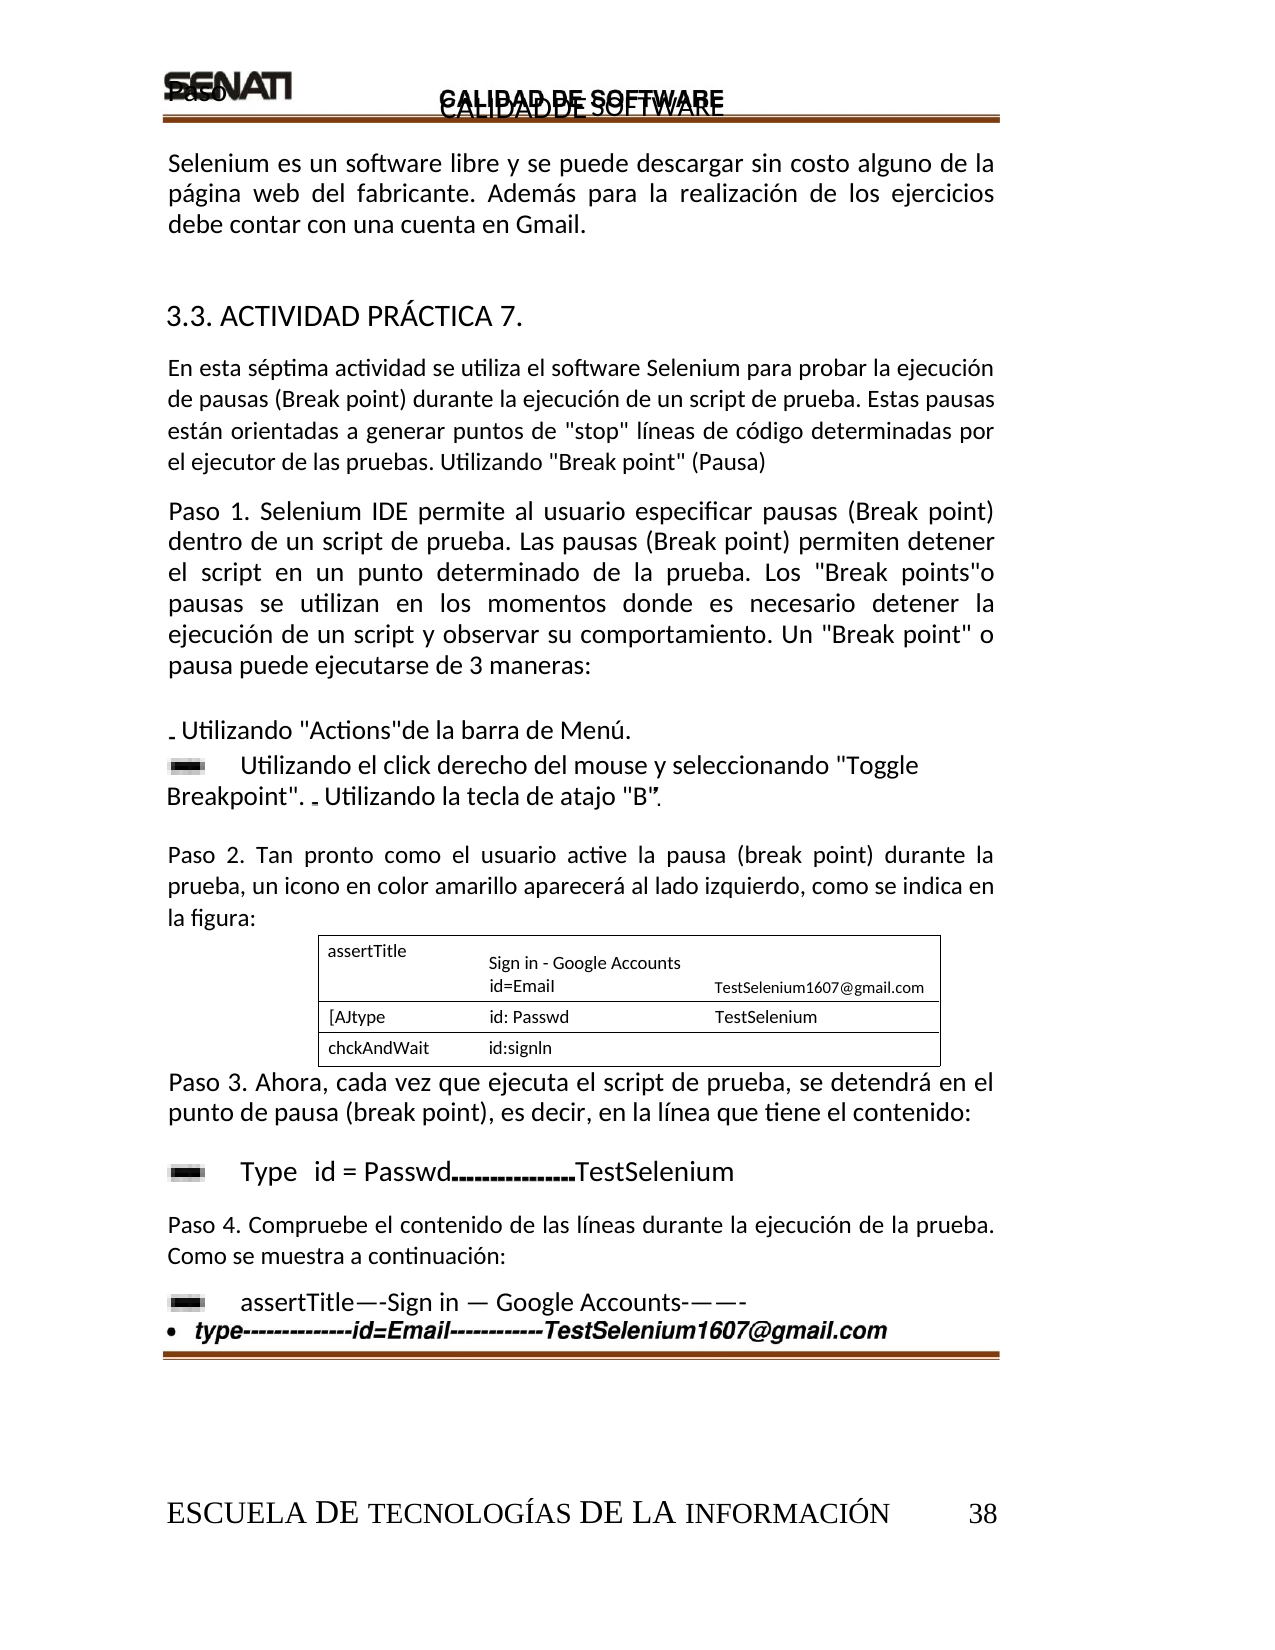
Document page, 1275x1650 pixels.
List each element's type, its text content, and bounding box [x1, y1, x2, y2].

table_cell id:signln [488, 1033, 714, 1066]
text 3.3. ACTIVIDAD PRÁCTICA 7. [166, 296, 997, 334]
table_cell TestSelenium [714, 1001, 940, 1032]
picture [162, 71, 1000, 123]
table_cell [714, 1032, 940, 1066]
table_cell chckAndWait [319, 1033, 488, 1066]
list Type id = PasswdTestSelenium [166, 1153, 997, 1188]
picture [162, 1321, 1000, 1360]
picture [167, 1164, 205, 1182]
table_cell id: Passwd [488, 1002, 714, 1032]
picture [653, 787, 661, 806]
table_header TestSelenium1607@gmail.com [714, 936, 940, 1001]
list assertTitle—-Sign in — Google Accounts-——- [166, 1285, 997, 1318]
text En esta séptima actividad se utiliza el software Selenium para probar la ejecución de pausas (Break point) durante la ejecución de un script de prueba. Estas pausas están orientadas a generar puntos de "stop" líneas de código determinadas por el ejecutor de las pruebas. Utilizando "Break point" (Pausa) [167, 352, 996, 477]
table_cell [AJtype [319, 1002, 488, 1032]
text Paso 1. Selenium IDE permite al usuario especificar pausas (Break point) dentro de un script de prueba. Las pausas (Break point) permiten detener el script en un punto determinado de la prueba. Los "Break points"o pausas se utilizan en los momentos donde es necesario detener la ejecución de un script y observar su comportamiento. Un "Break point" o pausa puede ejecutarse de 3 maneras: [168, 495, 996, 682]
text Utilizando "Actions"de la barra de Menú. [168, 715, 996, 746]
table_header assertTitle [319, 936, 488, 1001]
table_header Sign in - Google Accounts id=EmaiI [488, 936, 714, 1001]
picture [451, 1176, 575, 1182]
text Paso 4. Compruebe el contenido de las líneas durante la ejecución de la prueba. Como se muestra a continuación: [167, 1209, 996, 1271]
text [168, 147, 996, 241]
list Utilizando el click derecho del mouse y seleccionando "Toggle Breakpoint". Utilizando la tecla de atajo "B' [166, 750, 997, 812]
picture [167, 758, 205, 775]
text Paso 3. Ahora, cada vez que ejecuta el script de prueba, se detendrá en el punto de pausa (break point), es decir, en la línea que tiene el contenido: [168, 1066, 996, 1128]
picture [167, 1294, 205, 1312]
text Paso 2. Tan pronto como el usuario active la pausa (break point) durante la prueba, un icono en color amarillo aparecerá al lado izquierdo, como se indica en la figura: [167, 839, 996, 932]
